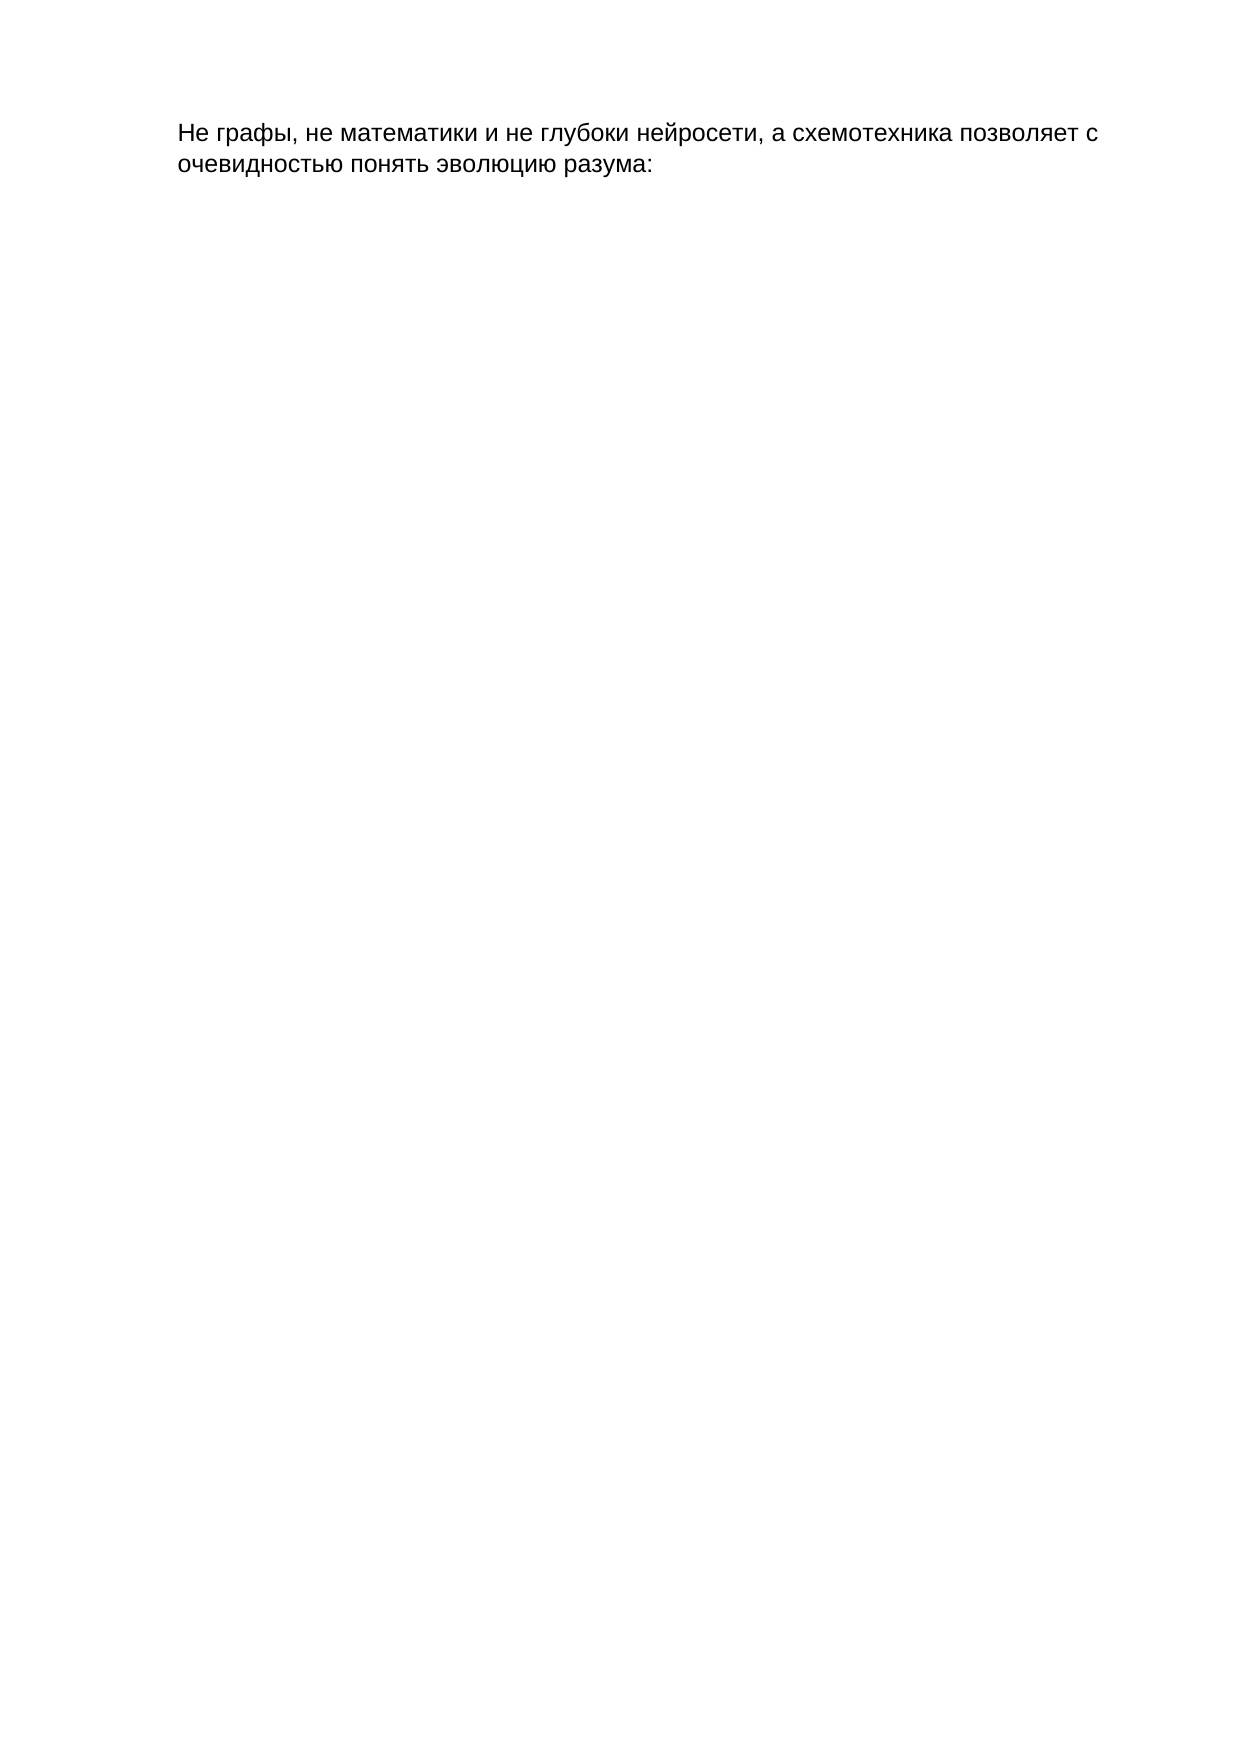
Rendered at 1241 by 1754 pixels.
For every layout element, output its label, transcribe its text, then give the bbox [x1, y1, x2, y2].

text Не графы, не математики и не глубоки нейросети, а схемотехника позволяет с очевидностью понять эволюцию разума: [177, 118, 1152, 178]
